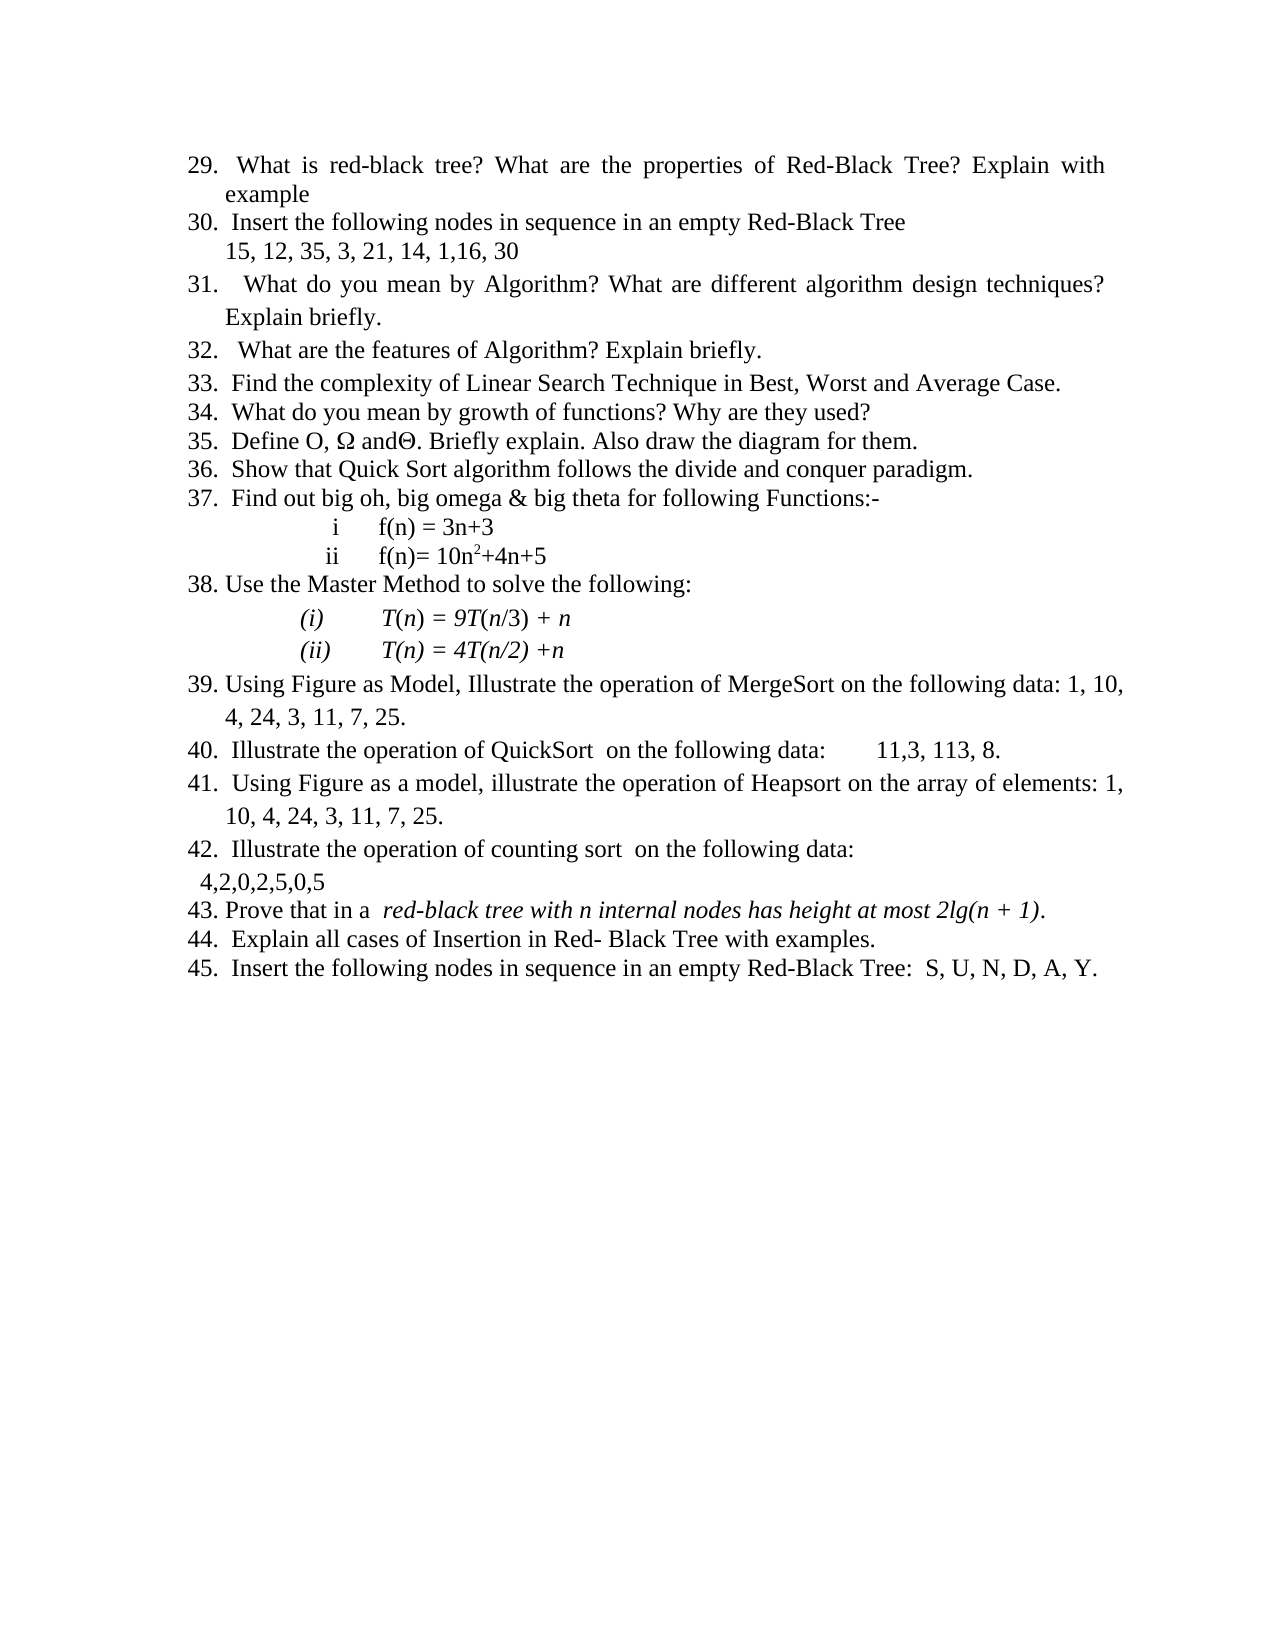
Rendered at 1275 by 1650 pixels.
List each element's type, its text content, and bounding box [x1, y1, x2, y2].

list Using Figure as Model, Illustrate the operation of MergeSort on the following data: 1, 10, 4, 24, 3, 11, 7, 25. [187, 669, 1125, 730]
list f(n) = 3n+3 [339, 512, 1125, 541]
list Define O, and. Briefly explain. Also draw the diagram for them. [187, 426, 1106, 454]
list Find out big oh, big omega & big theta for following Functions:- [187, 483, 1106, 512]
list Explain all cases of Insertion in Red- Black Tree with examples. [187, 924, 1106, 953]
list 4,2,0,2,5,0,5 [150, 867, 1125, 896]
list Find the complexity of Linear Search Technique in Best, Worst and Average Case. [187, 368, 1106, 397]
list T(n) = 9T(n/3) + n [300, 603, 1125, 631]
list Illustrate the operation of QuickSort on the following data: 11,3, 113, 8. [187, 735, 1125, 763]
list Illustrate the operation of counting sort on the following data: [187, 834, 1125, 862]
list Show that Quick Sort algorithm follows the divide and conquer paradigm. [187, 454, 1106, 483]
list What do you mean by growth of functions? Why are they used? [187, 397, 1106, 426]
list Insert the following nodes in sequence in an empty Red-Black Tree: S, U, N, D, A, Y. [187, 953, 1106, 982]
list What is red-black tree? What are the properties of Red-Black Tree? Explain with example [187, 150, 1106, 207]
list Use the Master Method to solve the following: [187, 569, 1125, 598]
list What do you mean by Algorithm? What are different algorithm design techniques? Explain briefly. [187, 269, 1106, 331]
list Using Figure as a model, illustrate the operation of Heapsort on the array of elements: 1, 10, 4, 24, 3, 11, 7, 25. [187, 768, 1125, 829]
list f(n)= 10n2+4n+5 [339, 541, 1125, 569]
list Insert the following nodes in sequence in an empty Red-Black Tree [187, 207, 1106, 236]
list T(n) = 4T(n/2) +n [300, 636, 1125, 664]
list Prove that in a red-black tree with n internal nodes has height at most 2lg(n + 1). [187, 896, 1125, 924]
list 15, 12, 35, 3, 21, 14, 1,16, 30 [225, 236, 1106, 265]
list What are the features of Algorithm? Explain briefly. [187, 335, 1106, 364]
